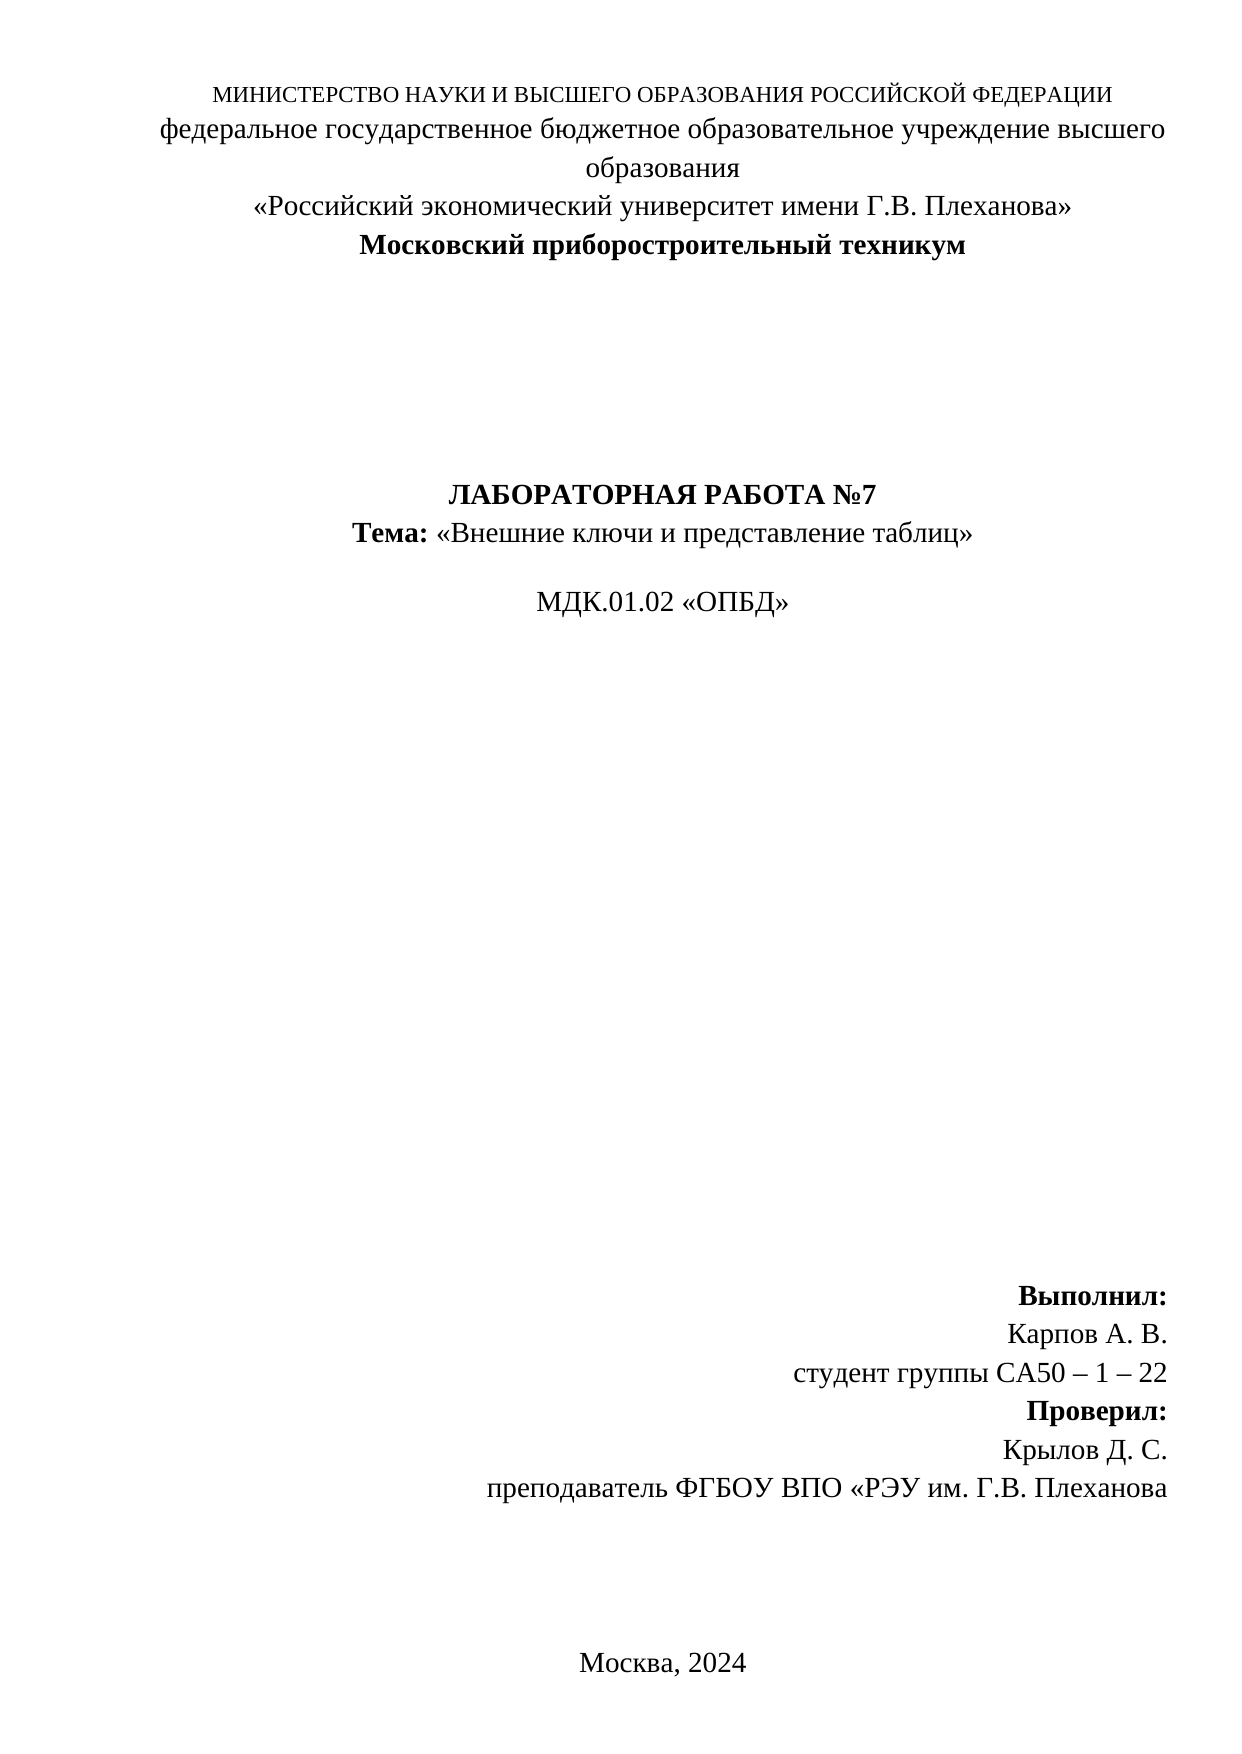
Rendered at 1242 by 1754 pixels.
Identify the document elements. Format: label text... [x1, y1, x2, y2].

text «Российский экономический университет имени Г.В. Плеханова» [158, 188, 1168, 222]
text Выполнил: [158, 1278, 1168, 1311]
text федеральное государственное бюджетное образовательное учреждение высшего образования [158, 111, 1168, 183]
text студент группы СА50 – 1 – 22 [158, 1355, 1168, 1388]
text МИНИСТЕРСТВО НАУКИ И ВЫСШЕГО ОБРАЗОВАНИЯ РОССИЙСКОЙ ФЕДЕРАЦИИ [158, 81, 1168, 107]
text Крылов Д. С. [158, 1432, 1168, 1466]
text ЛАБОРАТОРНАЯ РАБОТА №7 [158, 477, 1168, 510]
text Проверил: [158, 1393, 1168, 1427]
text МДК.01.02 «ОПБД» [158, 584, 1168, 618]
text преподаватель ФГБОУ ВПО «РЭУ им. Г.В. Плеханова [158, 1471, 1168, 1504]
text Московский приборостроительный техникум [158, 227, 1168, 260]
text Тема: «Внешние ключи и представление таблиц» [158, 515, 1168, 549]
text Карпов А. В. [158, 1316, 1168, 1350]
